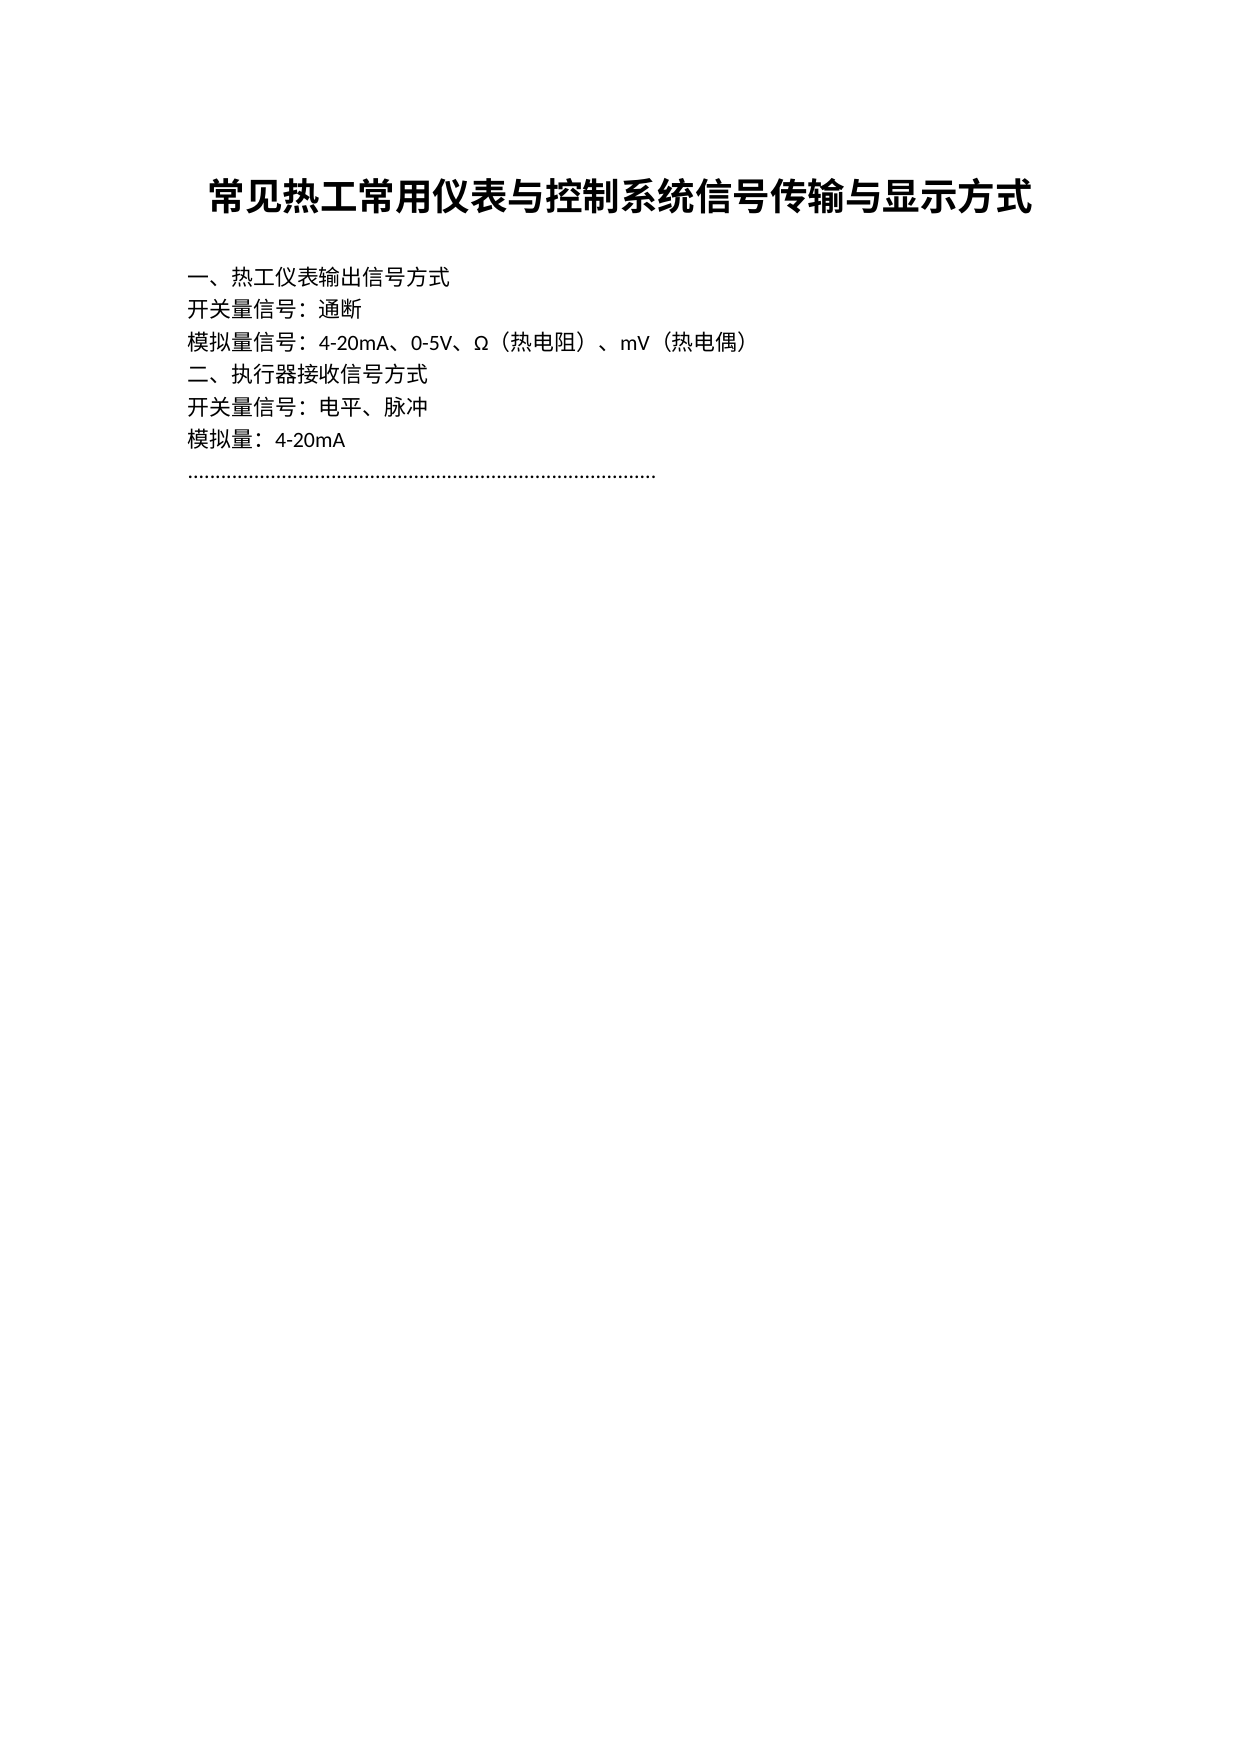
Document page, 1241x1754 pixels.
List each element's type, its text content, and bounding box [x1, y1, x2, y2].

list ..................................................................................... [187, 454, 1053, 487]
list 开关量信号：通断 [187, 292, 1053, 324]
list 执行器接收信号方式 [187, 357, 1053, 389]
list 热工仪表输出信号方式 [187, 259, 1053, 292]
list 模拟量：4-20mA [187, 422, 1053, 454]
list 开关量信号：电平、脉冲 [187, 389, 1053, 422]
text 常见热工常用仪表与控制系统信号传输与显示方式 [187, 162, 1053, 227]
list 模拟量信号：4-20mA、0-5V、Ω（热电阻）、mV（热电偶） [187, 324, 1053, 357]
